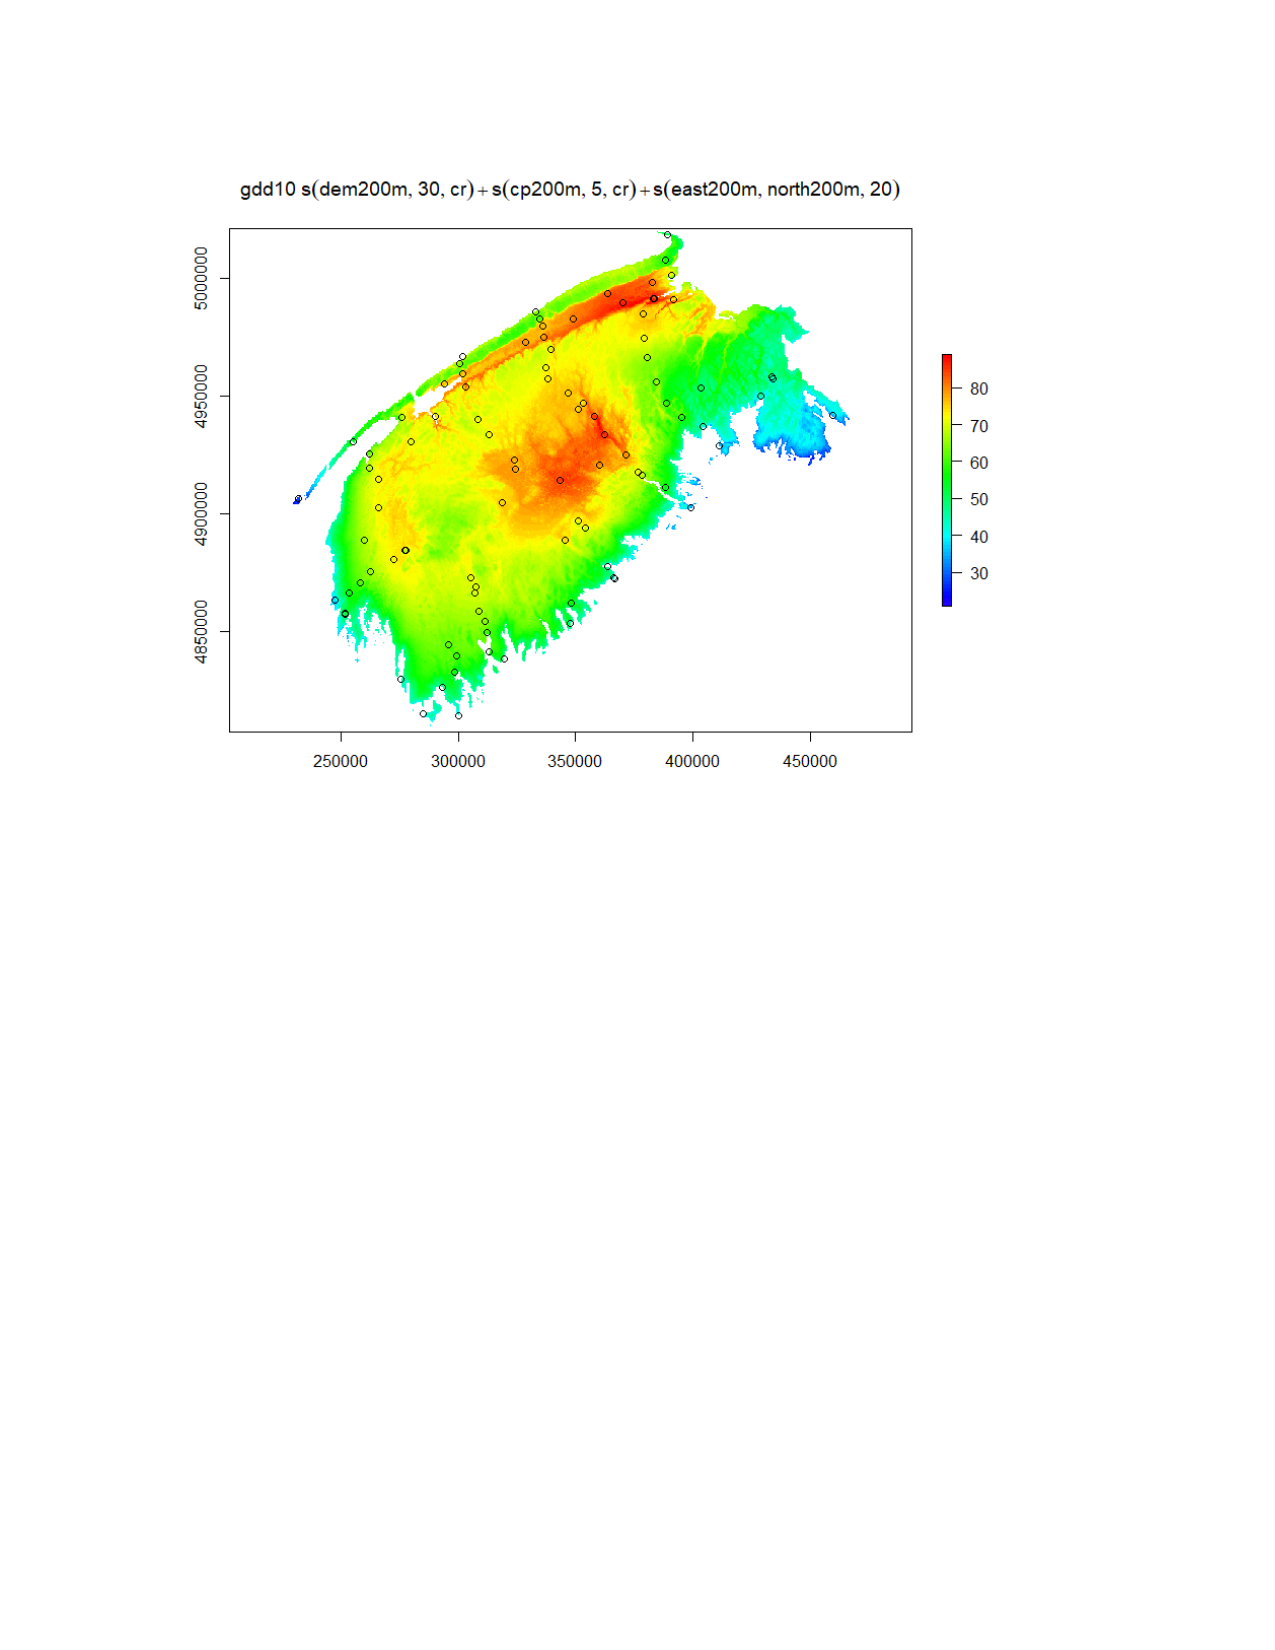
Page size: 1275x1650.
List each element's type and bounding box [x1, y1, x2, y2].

picture [150, 150, 1025, 831]
